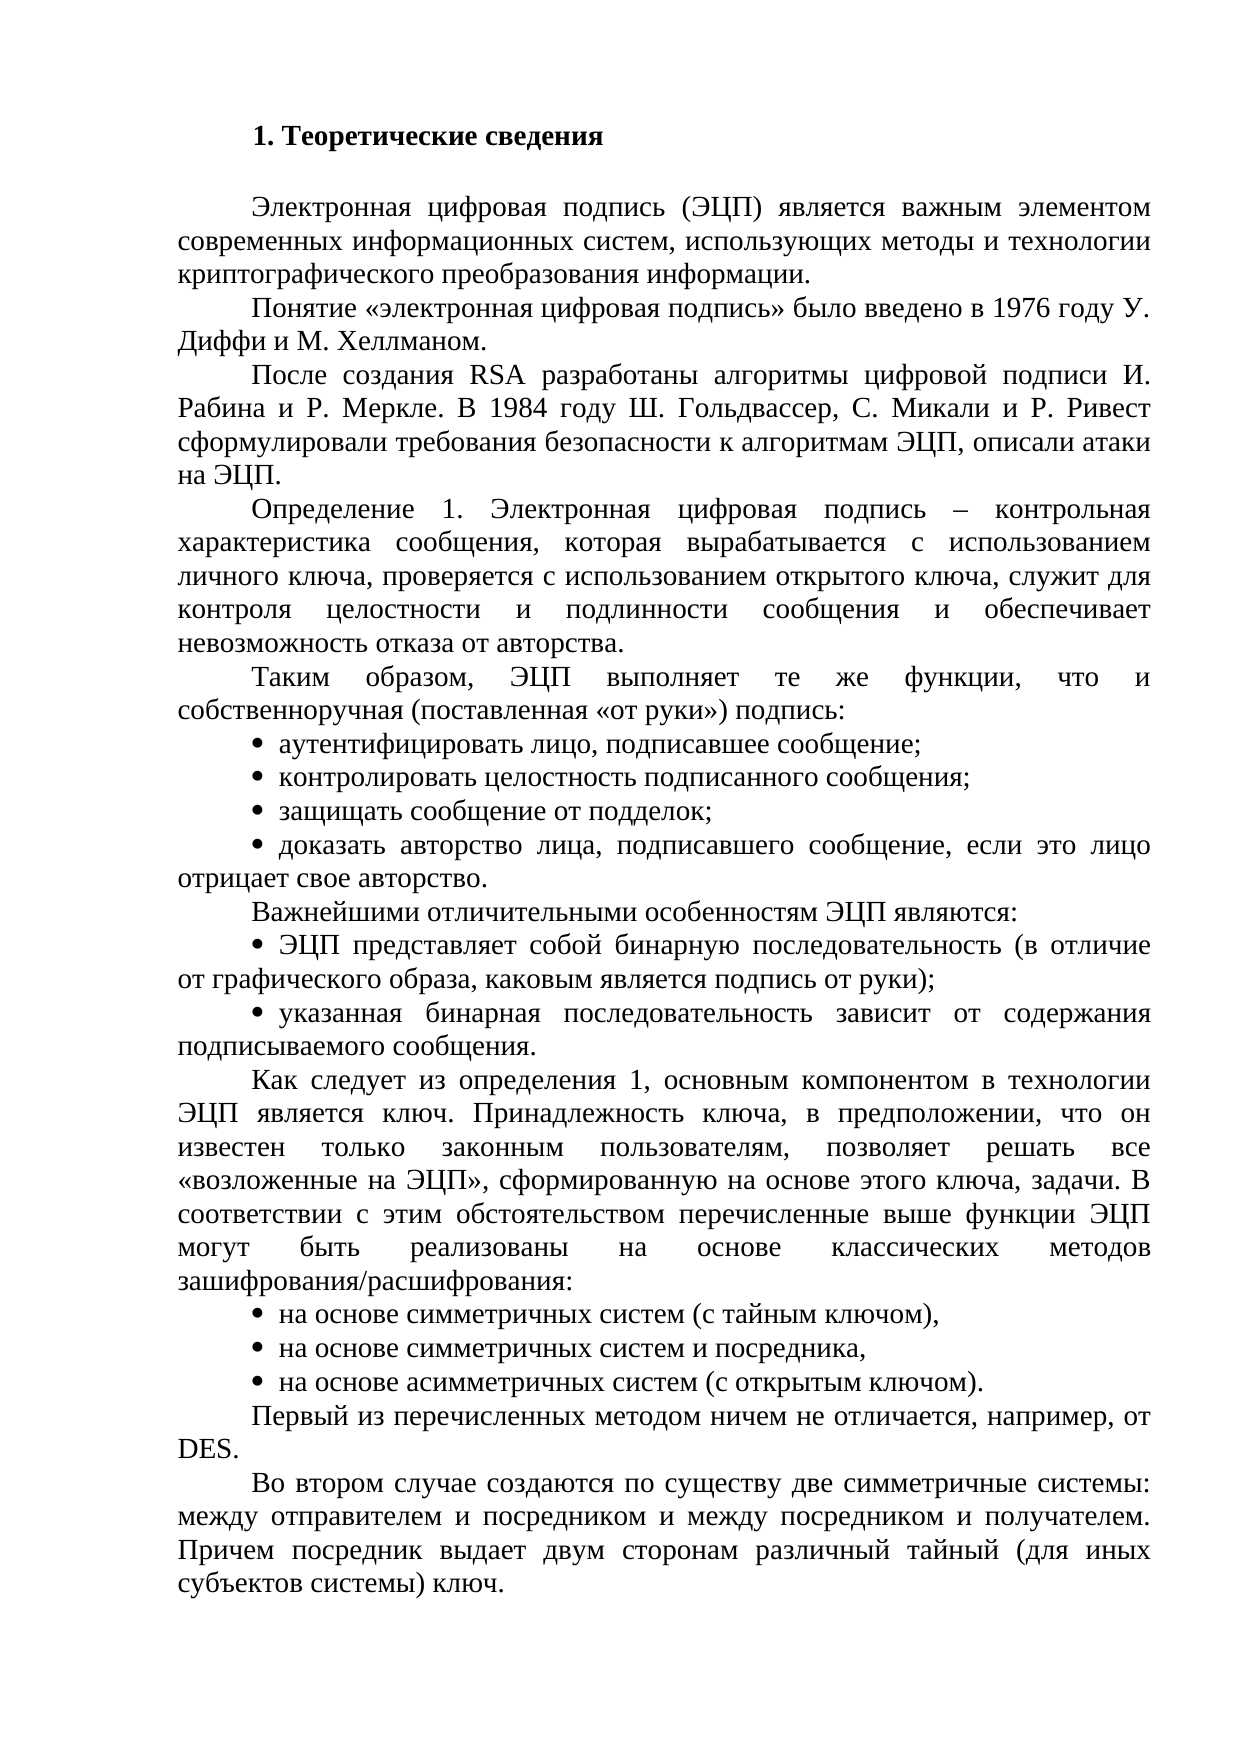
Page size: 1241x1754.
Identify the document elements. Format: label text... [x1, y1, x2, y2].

list на основе асимметричных систем (с открытым ключом). [177, 1364, 1152, 1398]
list на основе симметричных систем (с тайным ключом), [177, 1297, 1152, 1330]
text Во втором случае создаются по существу две симметричные системы: между отправителем и посредником и между посредником и получателем. Причем посредник выдает двум сторонам различный тайный (для иных субъектов системы) ключ. [177, 1465, 1152, 1599]
list доказать авторство лица, подписавшего сообщение, если это лицо отрицает свое авторство. [177, 827, 1152, 894]
text Как следует из определения 1, основным компонентом в технологии ЭЦП является ключ. Принадлежность ключа, в предположении, что он известен только законным пользователям, позволяет решать все «возложенные на ЭЦП», сформированную на основе этого ключа, задачи. В соответствии с этим обстоятельством перечисленные выше функции ЭЦП могут быть реализованы на основе классических методов зашифрования/расшифрования: [177, 1062, 1152, 1297]
list на основе симметричных систем и посредника, [177, 1330, 1152, 1364]
text Важнейшими отличительными особенностям ЭЦП являются: [177, 894, 1152, 927]
list указанная бинарная последовательность зависит от содержания подписываемого сообщения. [177, 995, 1152, 1062]
list ЭЦП представляет собой бинарную последовательность (в отличие от графического образа, каковым является подпись от руки); [177, 927, 1152, 995]
list контролировать целостность подписанного сообщения; [177, 759, 1152, 793]
text Электронная цифровая подпись (ЭЦП) является важным элементом современных информационных систем, использующих методы и технологии криптографического преобразования информации. [177, 189, 1152, 290]
text После создания RSA разработаны алгоритмы цифровой подписи И. Рабина и Р. Меркле. В 1984 году Ш. Гольдвассер, С. Микали и Р. Ривест сформулировали требования безопасности к алгоритмам ЭЦП, описали атаки на ЭЦП. [177, 357, 1152, 491]
text Таким образом, ЭЦП выполняет те же функции, что и собственноручная (поставленная «от руки») подпись: [177, 659, 1152, 726]
text Первый из перечисленных методом ничем не отличается, например, от DES. [177, 1398, 1152, 1465]
text Определение 1. Электронная цифровая подпись – контрольная характеристика сообщения, которая вырабатывается с использованием личного ключа, проверяется с использованием открытого ключа, служит для контроля целостности и подлинности сообщения и обеспечивает невозможность отказа от авторства. [177, 491, 1152, 659]
list защищать сообщение от подделок; [177, 793, 1152, 827]
list Теоретические сведения [177, 118, 1152, 152]
text Понятие «электронная цифровая подпись» было введено в 1976 году У. Диффи и М. Хеллманом. [177, 290, 1152, 357]
list аутентифицировать лицо, подписавшее сообщение; [177, 726, 1152, 759]
